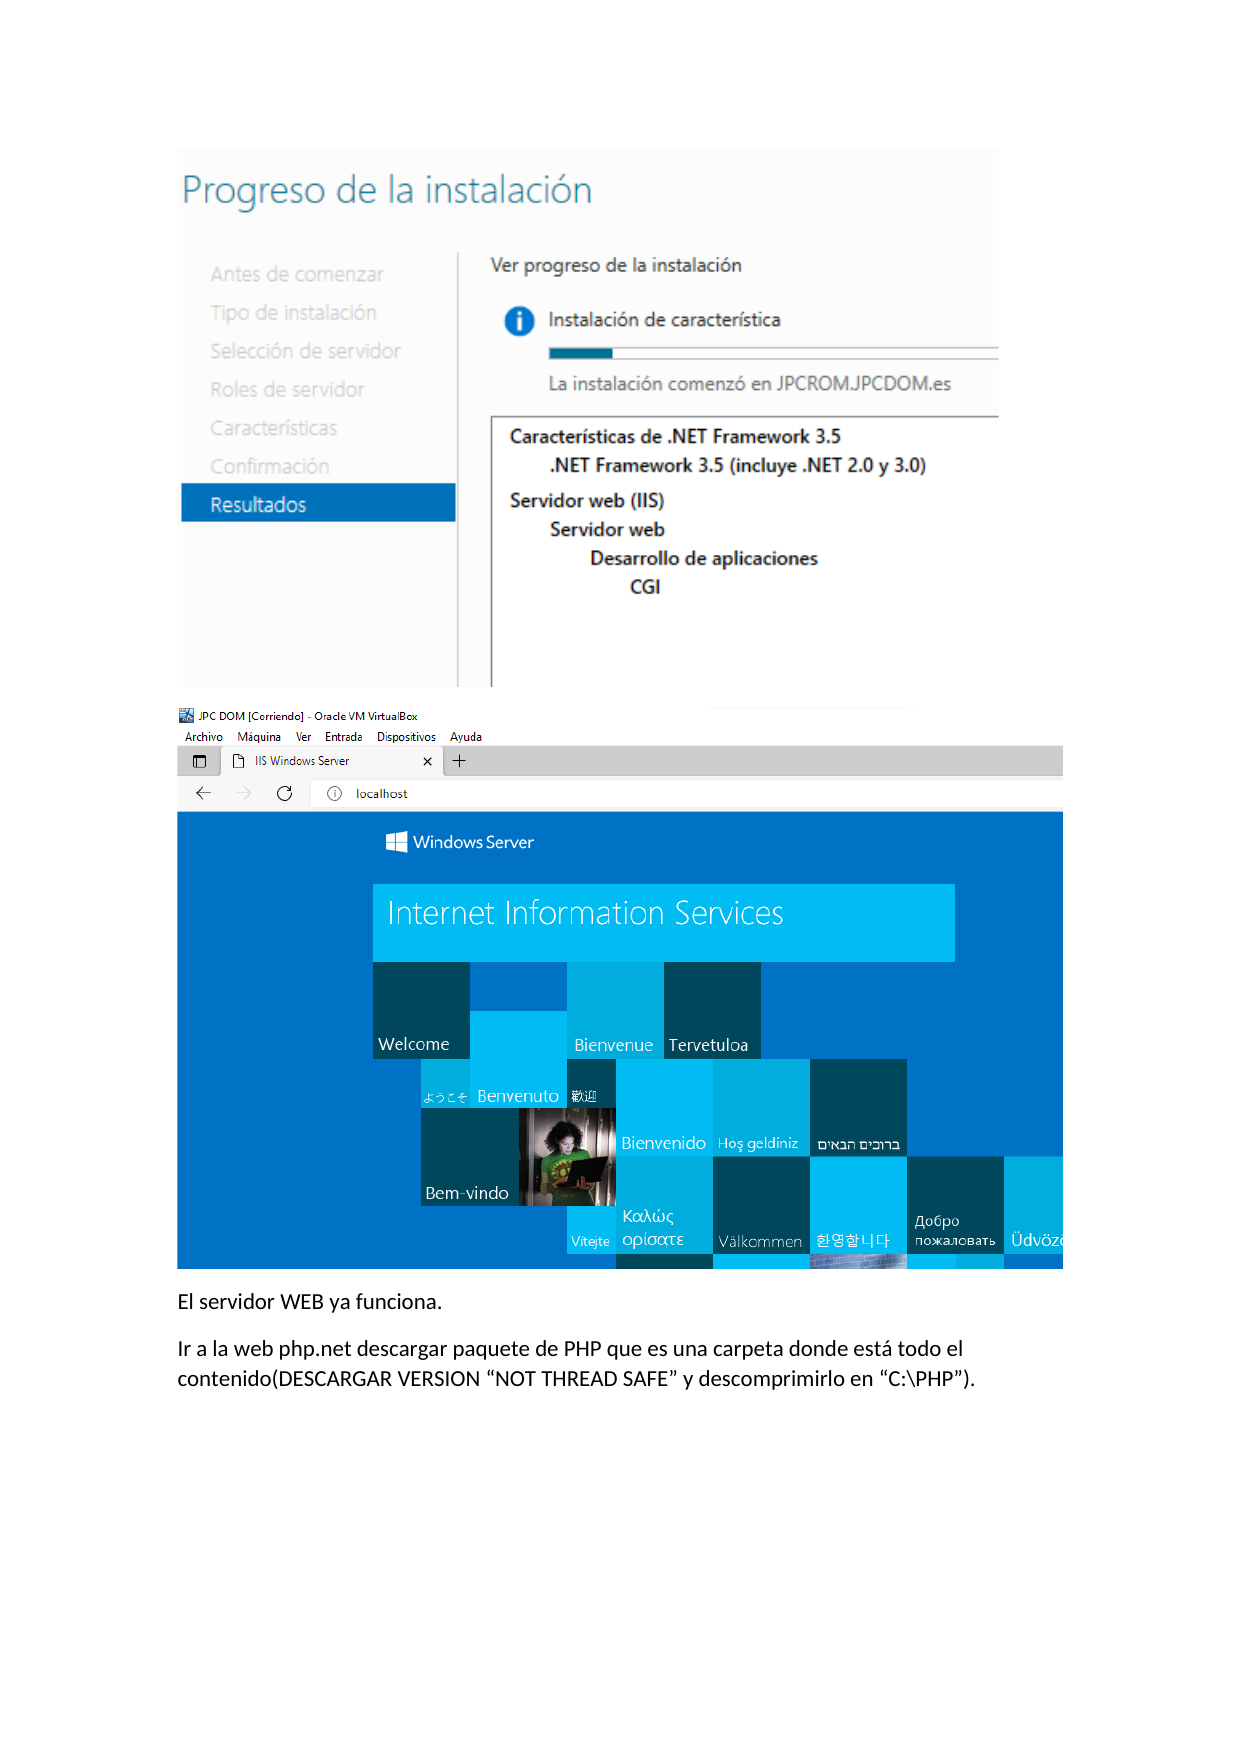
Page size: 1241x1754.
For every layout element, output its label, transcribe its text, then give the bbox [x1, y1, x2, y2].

picture [811, 1255, 906, 1269]
picture [471, 963, 566, 1010]
picture [1005, 1255, 1063, 1269]
picture [177, 706, 1063, 1269]
text El servidor WEB ya funciona. [177, 1287, 1063, 1315]
text Ir a la web php.net descargar paquete de PHP que es una carpeta donde está todo el contenido(DESCARGAR VERSION “NOT THREAD SAFE” y descomprimirlo en “C:\PHP”). [177, 1334, 1063, 1392]
picture [177, 147, 999, 687]
